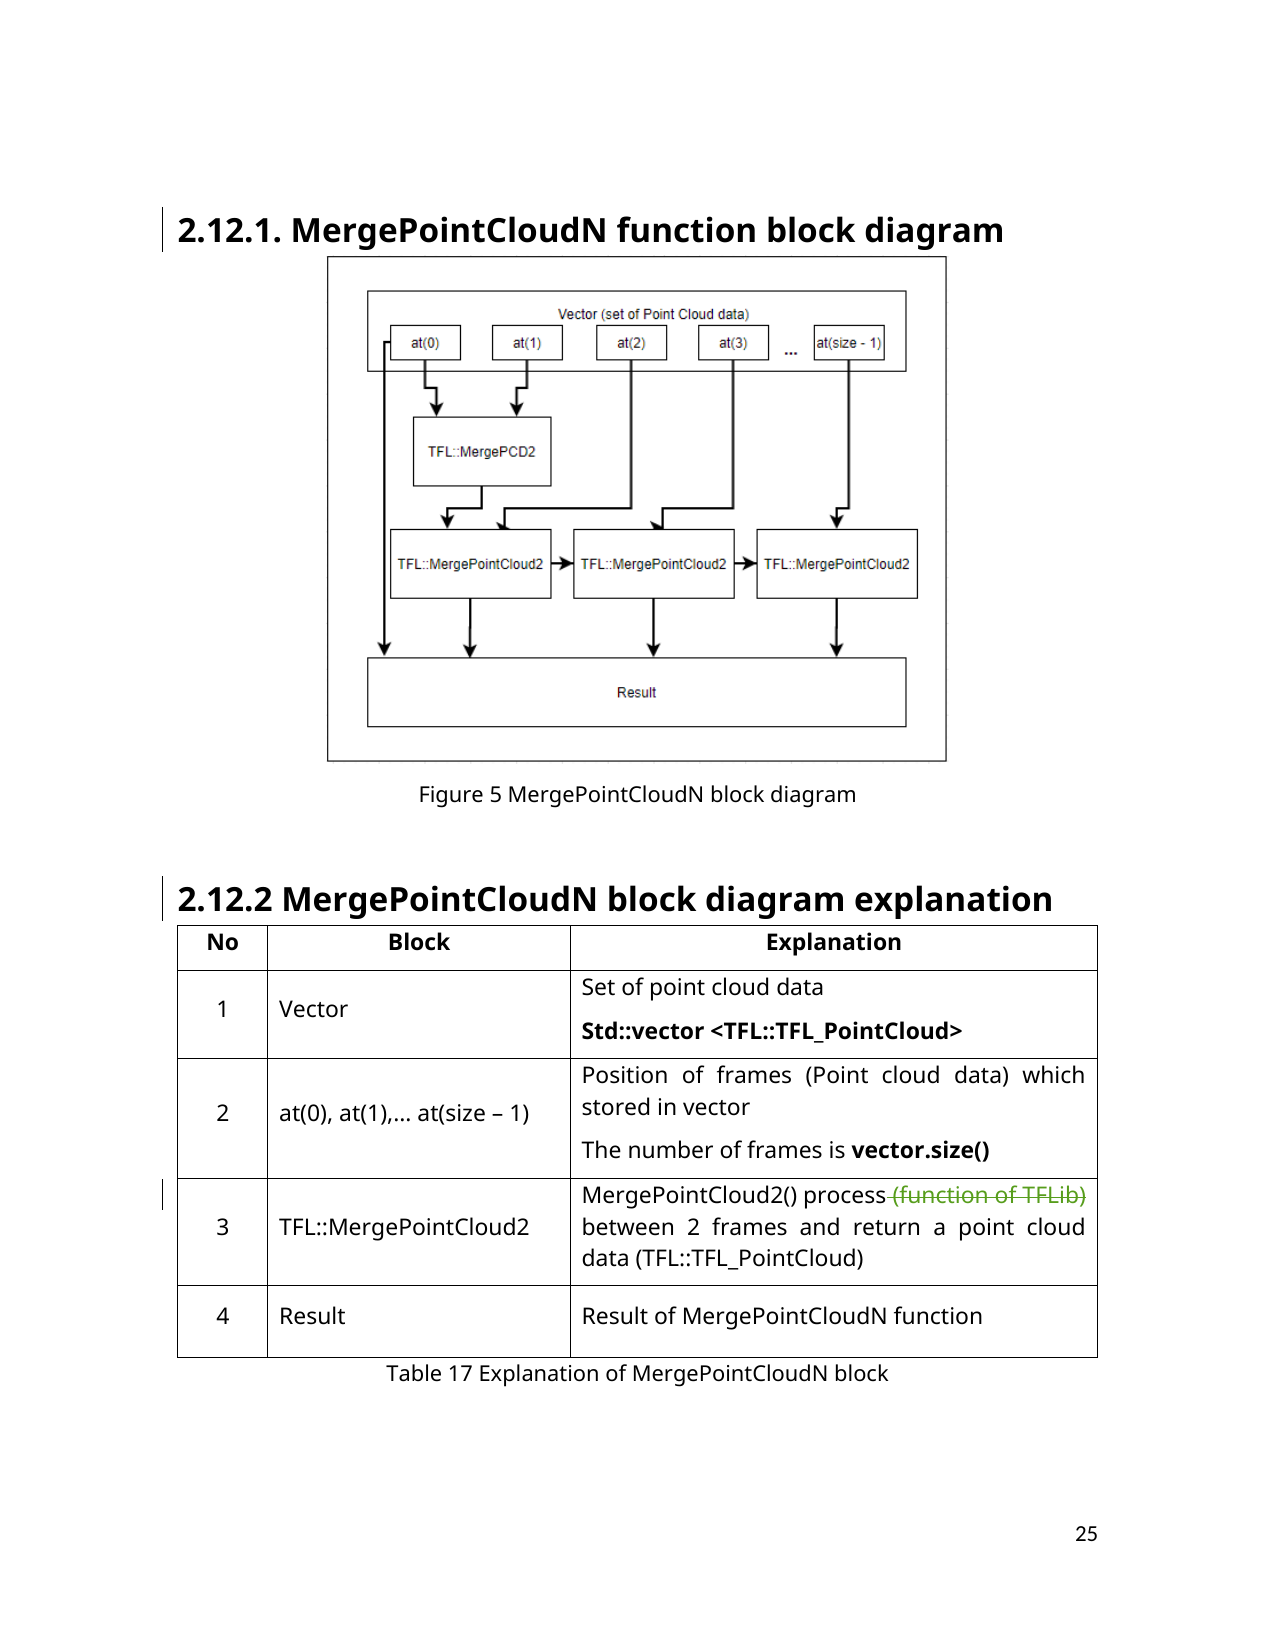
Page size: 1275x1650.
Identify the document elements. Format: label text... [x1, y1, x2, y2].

table_header Block [268, 926, 570, 970]
table_cell 4 [178, 1286, 267, 1357]
table_cell Result of MergePointCloudN function [571, 1286, 1097, 1357]
table_cell Vector [268, 971, 570, 1058]
subtitle 2.12.2 MergePointCloudN block diagram explanation [177, 876, 1098, 921]
text Figure 5 MergePointCloudN block diagram [177, 778, 1098, 808]
subtitle 2.12.1. MergePointCloudN function block diagram [177, 207, 1098, 252]
table_cell Set of point cloud data Std::vector <TFL::TFL_PointCloud> [571, 971, 1097, 1058]
table_header No [178, 926, 267, 970]
table_cell 3 [178, 1179, 267, 1285]
table_cell 2 [178, 1059, 267, 1178]
table_cell Result [268, 1286, 570, 1357]
table_cell TFL::MergePointCloud2 [268, 1179, 570, 1285]
table_header Explanation [571, 926, 1097, 970]
picture [326, 255, 949, 764]
table_cell Position of frames (Point cloud data) which stored in vector The number of frames is vector.size() [571, 1059, 1097, 1178]
table_cell MergePointCloud2() process between 2 frames and return a point cloud data (TFL::TFL_PointCloud) [571, 1179, 1097, 1285]
table_cell 1 [178, 971, 267, 1058]
text Table 17 Explanation of MergePointCloudN block [177, 1358, 1098, 1387]
table_cell at(0), at(1),… at(size – 1) [268, 1059, 570, 1178]
